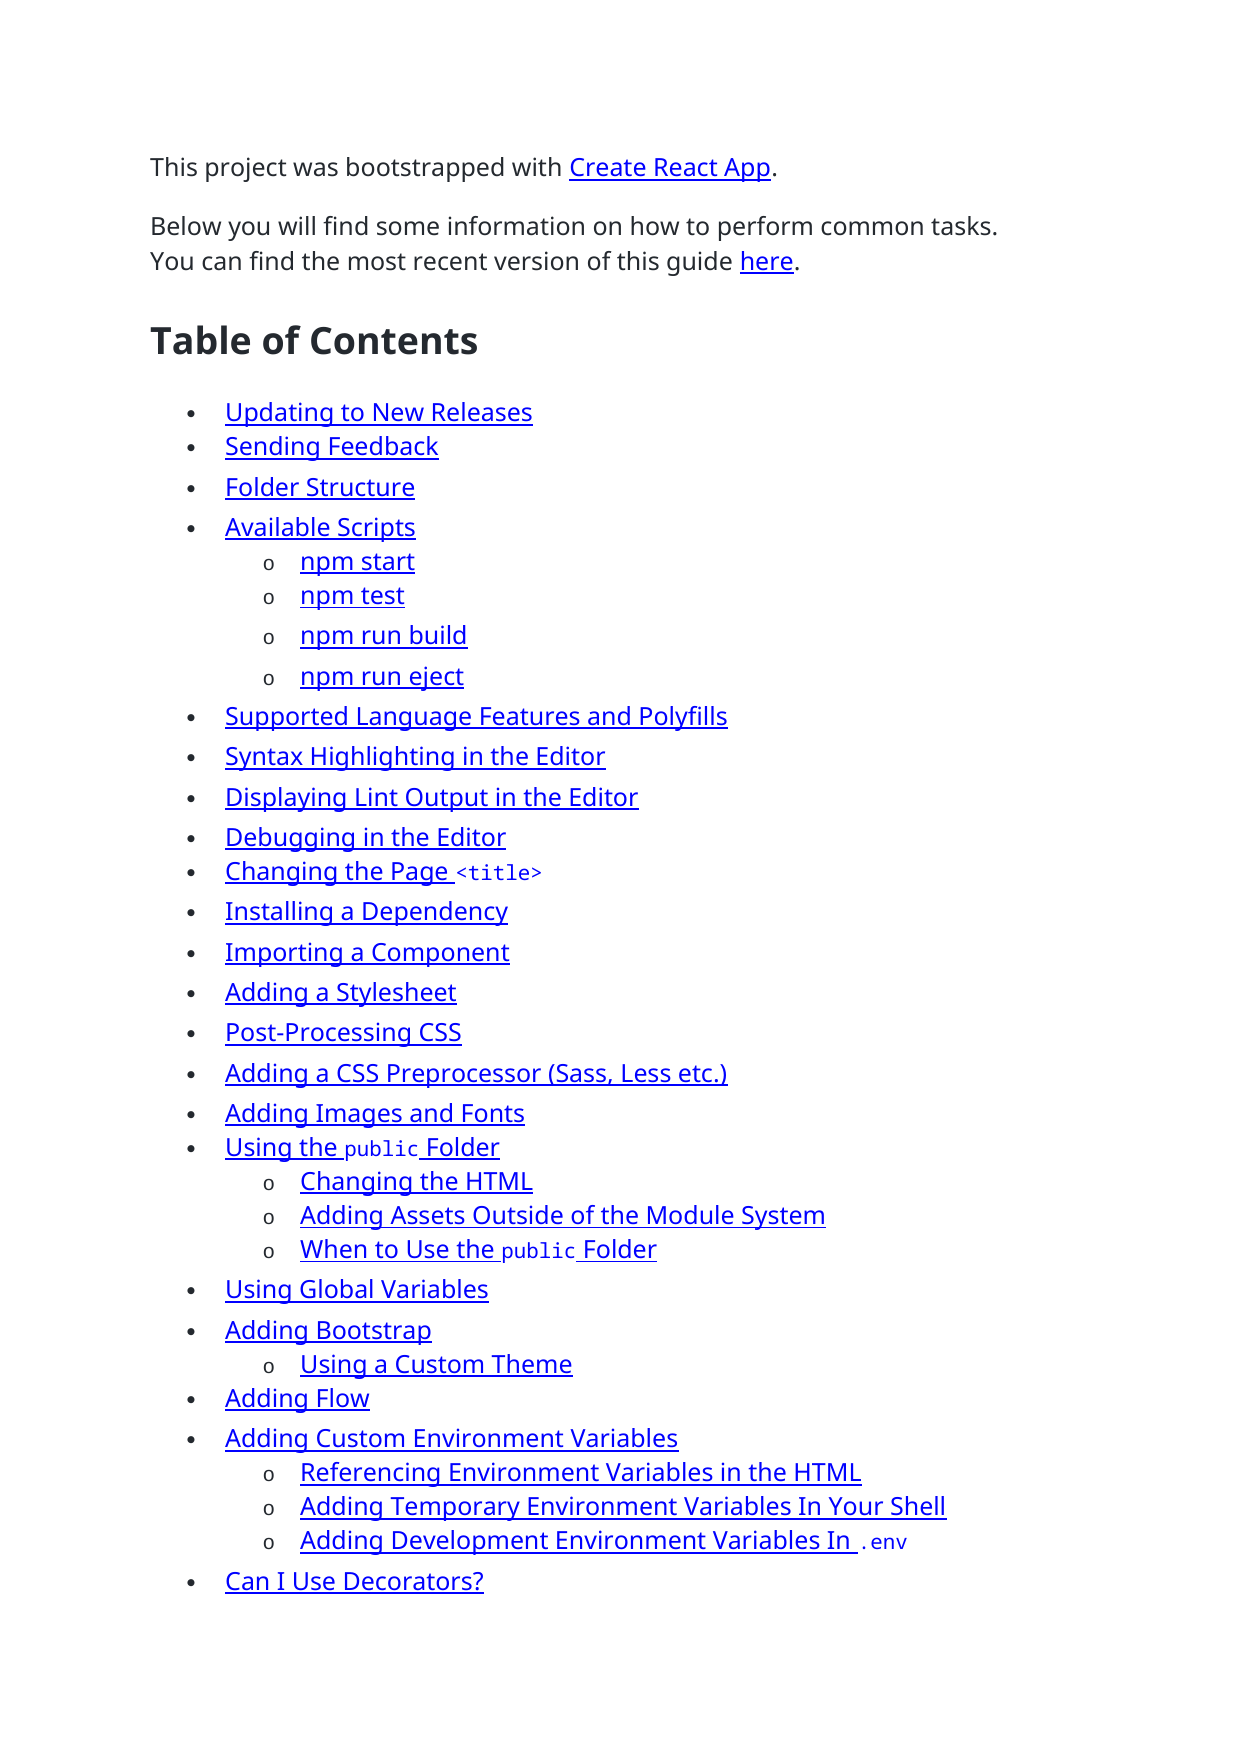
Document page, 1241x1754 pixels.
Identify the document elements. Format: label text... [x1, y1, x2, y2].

list Displaying Lint Output in the Editor [187, 779, 1090, 813]
list Importing a Component [187, 934, 1090, 968]
text Table of Contents [150, 315, 1090, 366]
list Adding a Stylesheet [187, 974, 1090, 1009]
list Sending Feedback [187, 429, 1090, 463]
list Adding Development Environment Variables In .env [262, 1523, 1090, 1557]
text Below you will find some information on how to perform common tasks. You can find the most recent version of this guide here. [150, 209, 1090, 277]
list When to Use the public Folder [262, 1232, 1090, 1266]
list Available Scripts [187, 509, 1090, 544]
list Adding Assets Outside of the Module System [262, 1198, 1090, 1232]
list Updating to New Releases [187, 395, 1090, 429]
list Adding a CSS Preprocessor (Sass, Less etc.) [187, 1055, 1090, 1089]
list Folder Structure [187, 469, 1090, 503]
list npm run build [262, 618, 1090, 652]
text This project was bootstrapped with Create React App. [150, 150, 1090, 184]
list Changing the HTML [262, 1164, 1090, 1198]
list Installing a Dependency [187, 894, 1090, 928]
list Syntax Highlighting in the Editor [187, 739, 1090, 773]
list Adding Temporary Environment Variables In Your Shell [262, 1489, 1090, 1523]
list npm test [262, 578, 1090, 612]
list Adding Flow [187, 1381, 1090, 1414]
list Debugging in the Editor [187, 819, 1090, 854]
list npm start [262, 544, 1090, 578]
list Using the public Folder [187, 1129, 1090, 1164]
list Changing the Page <title> [187, 854, 1090, 888]
list Adding Images and Fonts [187, 1096, 1090, 1129]
list Adding Bootstrap [187, 1312, 1090, 1346]
list npm run eject [262, 658, 1090, 692]
list Using Global Variables [187, 1272, 1090, 1306]
list Adding Custom Environment Variables [187, 1421, 1090, 1455]
list Referencing Environment Variables in the HTML [262, 1455, 1090, 1489]
list Can I Use Decorators? [187, 1563, 1090, 1597]
list Supported Language Features and Polyfills [187, 699, 1090, 733]
list Post-Processing CSS [187, 1015, 1090, 1049]
list Using a Custom Theme [262, 1346, 1090, 1381]
